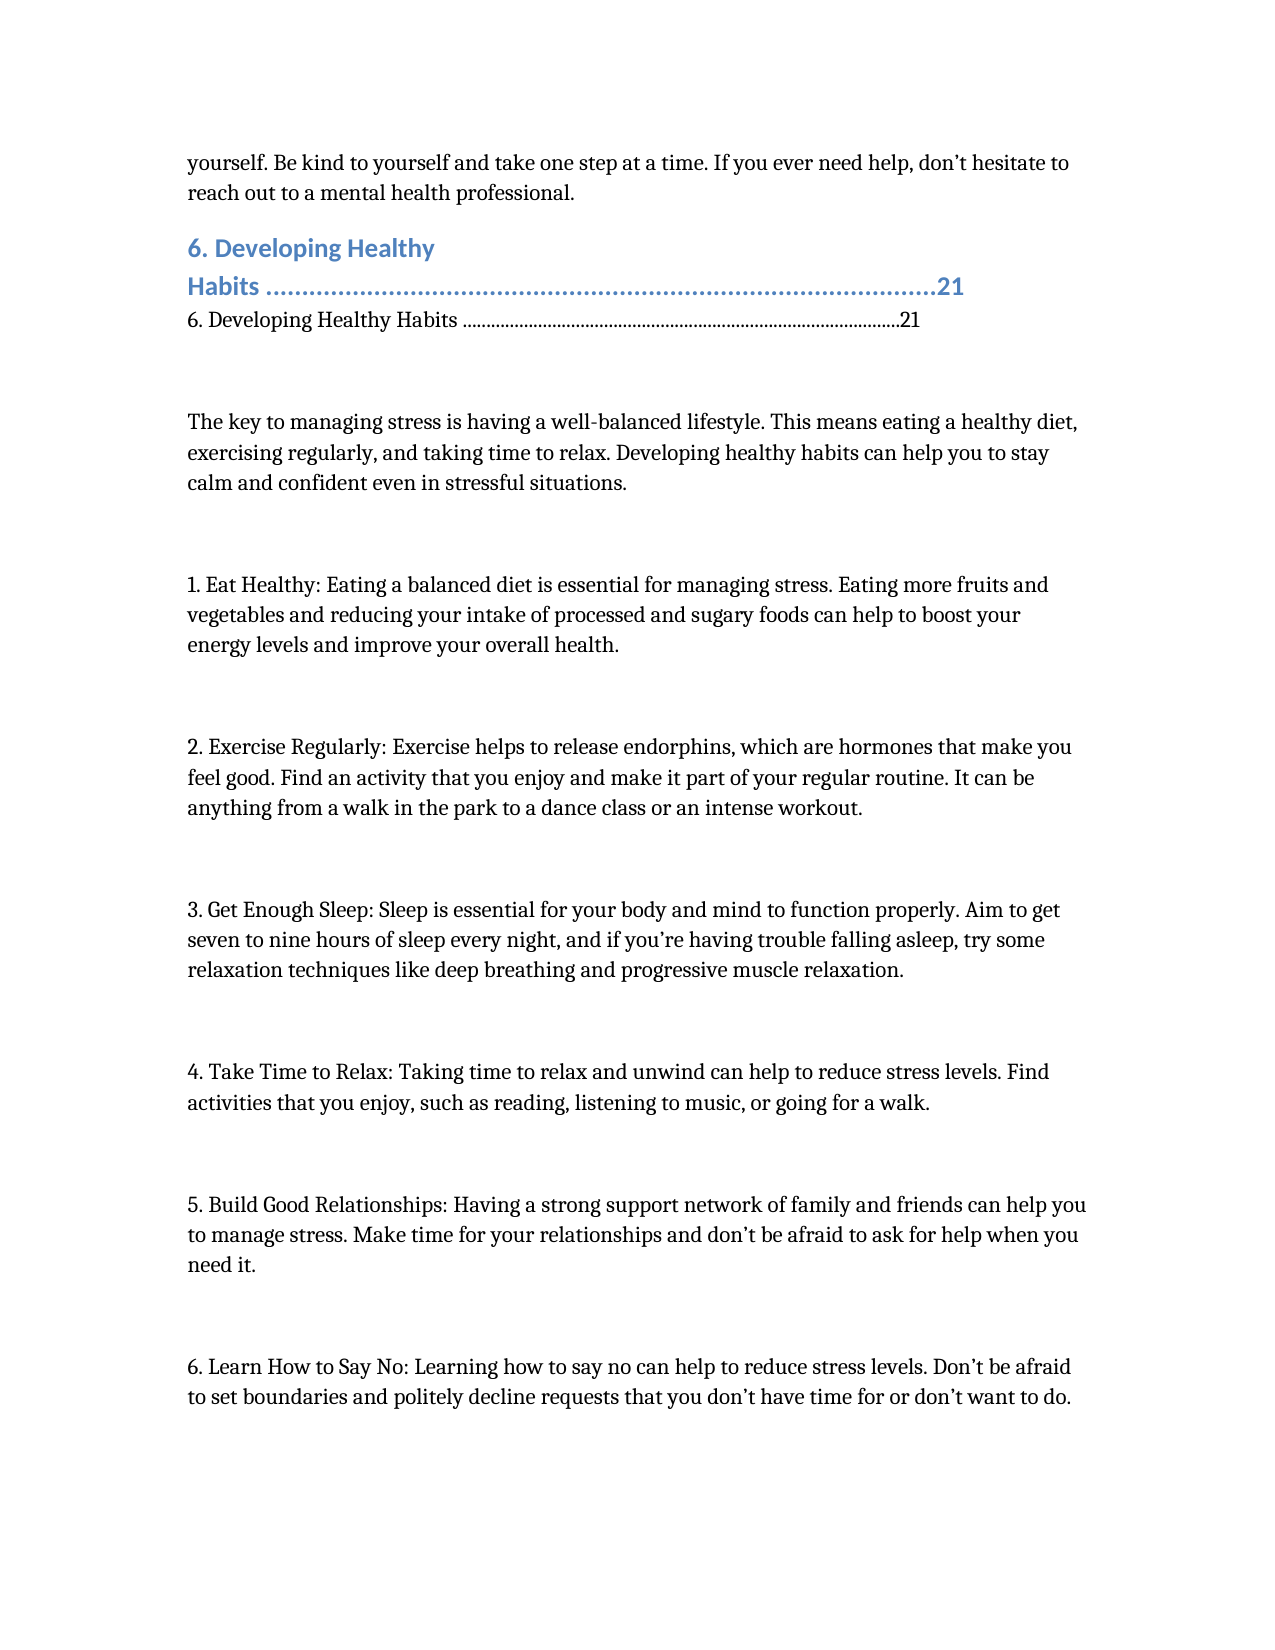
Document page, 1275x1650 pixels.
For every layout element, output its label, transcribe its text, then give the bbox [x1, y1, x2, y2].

text 6. Learn How to Say No: Learning how to say no can help to reduce stress levels. Don’t be afraid to set boundaries and politely decline requests that you don’t have time for or don’t want to do. [187, 1354, 1087, 1411]
subtitle 6. Developing Healthy Habits .............................................................................................21 [187, 231, 1087, 302]
text 1. Eat Healthy: Eating a balanced diet is essential for managing stress. Eating more fruits and vegetables and reducing your intake of processed and sugary foods can help to boost your energy levels and improve your overall health. [187, 572, 1087, 658]
text 4. Take Time to Relax: Taking time to relax and unwind can help to reduce stress levels. Find activities that you enjoy, such as reading, listening to music, or going for a walk. [187, 1059, 1087, 1116]
text The key to managing stress is having a well-balanced lifestyle. This means eating a healthy diet, exercising regularly, and taking time to relax. Developing healthy habits can help you to stay calm and confident even in stressful situations. [187, 409, 1087, 496]
text 6. Developing Healthy Habits .............................................................................................21 [187, 307, 1087, 333]
text 5. Build Good Relationships: Having a strong support network of family and friends can help you to manage stress. Make time for your relationships and don’t be afraid to ask for help when you need it. [187, 1191, 1087, 1278]
text 3. Get Enough Sleep: Sleep is essential for your body and mind to function properly. Aim to get seven to nine hours of sleep every night, and if you’re having trouble falling asleep, try some relaxation techniques like deep breathing and progressive muscle relaxation. [187, 897, 1087, 983]
text 2. Exercise Regularly: Exercise helps to release endorphins, which are hormones that make you feel good. Find an activity that you enjoy and make it part of your regular routine. It can be anything from a walk in the park to a dance class or an intense workout. [187, 734, 1087, 821]
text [187, 150, 1087, 207]
